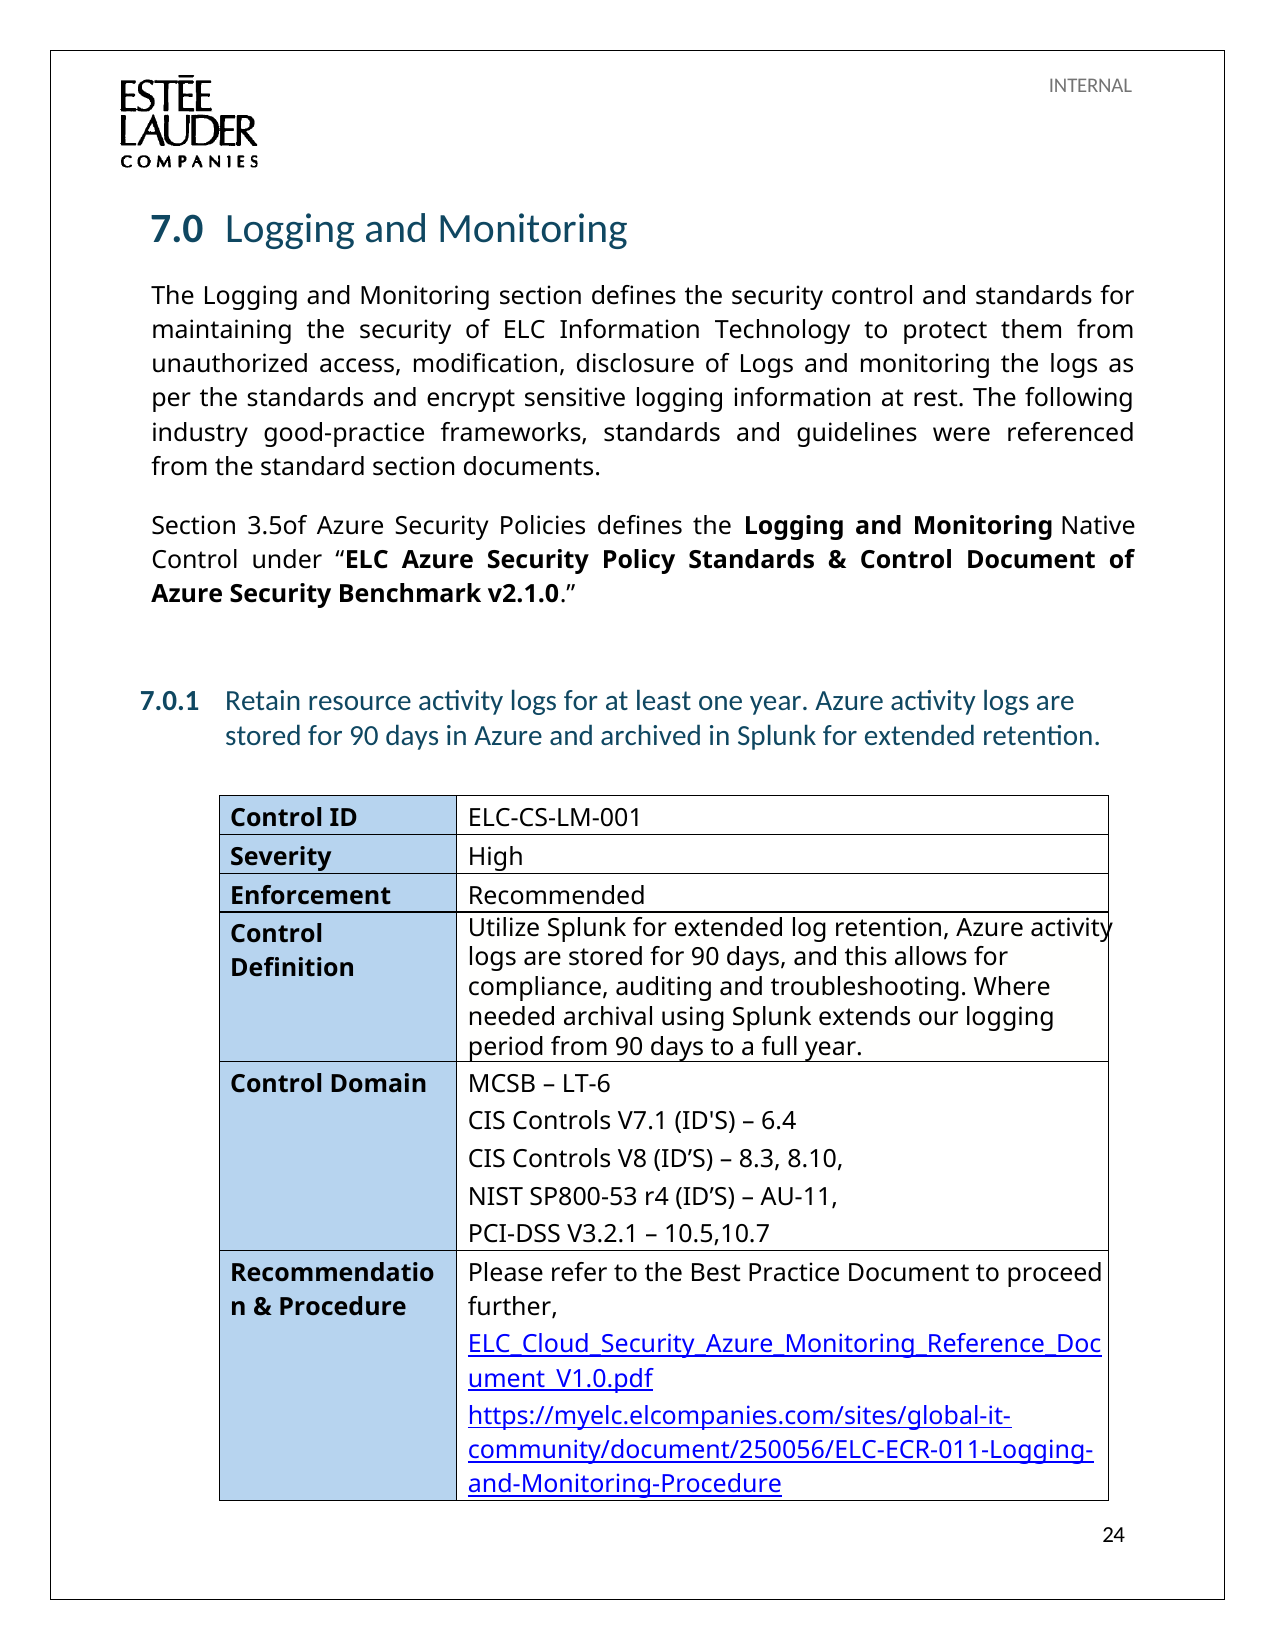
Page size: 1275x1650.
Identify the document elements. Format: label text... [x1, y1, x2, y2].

table_header Control ID [220, 796, 456, 834]
table_cell Please refer to the Best Practice Document to proceed further, ELC_Cloud_Security_Azure_Monitoring_Reference_Document_V1.0.pdf https://myelc.elcompanies.com/sites/global-it-community/document/250056/ELC-ECR-011-Logging-and-Monitoring-Procedure [457, 1251, 1108, 1500]
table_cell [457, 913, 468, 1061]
text Section 3.5of Azure Security Policies defines the Logging and Monitoring Native Control under “ELC Azure Security Policy Standards & Control Document of Azure Security Benchmark v2.1.0.” [151, 507, 1135, 609]
table_cell Recommendation & Procedure [220, 1251, 456, 1500]
table_cell MCSB – LT-6 CIS Controls V7.1 (ID'S) – 6.4 CIS Controls V8 (ID’S) – 8.3, 8.10, NIST SP800-53 r4 (ID’S) – AU-11, PCI-DSS V3.2.1 – 10.5,10.7 [457, 1062, 1108, 1250]
table_cell Severity [220, 835, 456, 873]
table_cell Control Definition [220, 913, 456, 1061]
table_cell Control Domain [220, 1062, 456, 1250]
subtitle Retain resource activity logs for at least one year. Azure activity logs are stored for 90 days in Azure and archived in Splunk for extended retention. [139, 682, 1135, 753]
picture [120, 75, 258, 168]
table_cell Enforcement [220, 874, 456, 911]
table_header ELC-CS-LM-001 [457, 796, 1108, 834]
text The Logging and Monitoring section defines the security control and standards for maintaining the security of ELC Information Technology to protect them from unauthorized access, modification, disclosure of Logs and monitoring the logs as per the standards and encrypt sensitive logging information at rest. The following industry good-practice frameworks, standards and guidelines were referenced from the standard section documents. [151, 278, 1135, 482]
table_cell Recommended [457, 874, 1108, 911]
table_cell High [457, 835, 1108, 873]
subtitle Logging and Monitoring [150, 202, 1135, 253]
